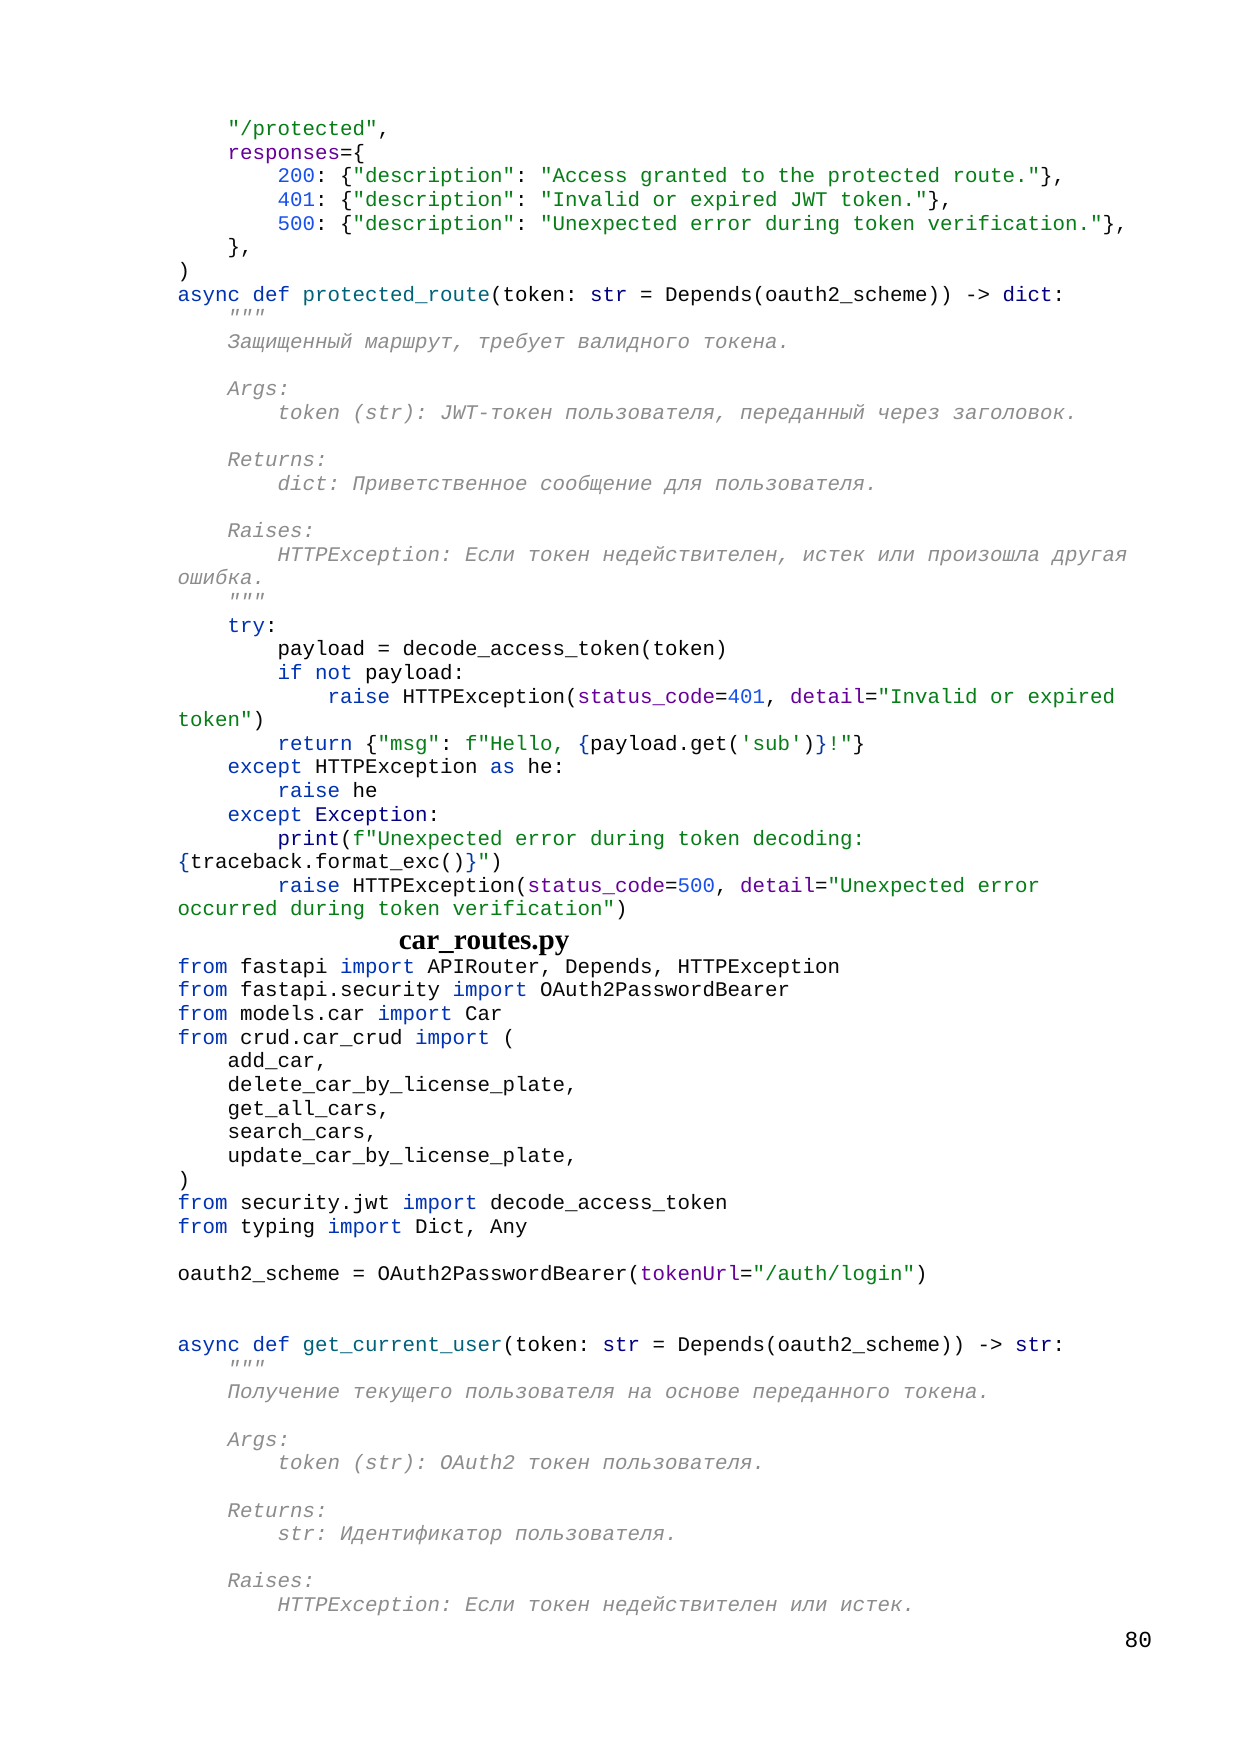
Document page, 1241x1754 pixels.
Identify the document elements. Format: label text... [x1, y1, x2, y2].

text car_routes.py [398, 922, 1152, 956]
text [177, 956, 1152, 1618]
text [177, 118, 1152, 922]
